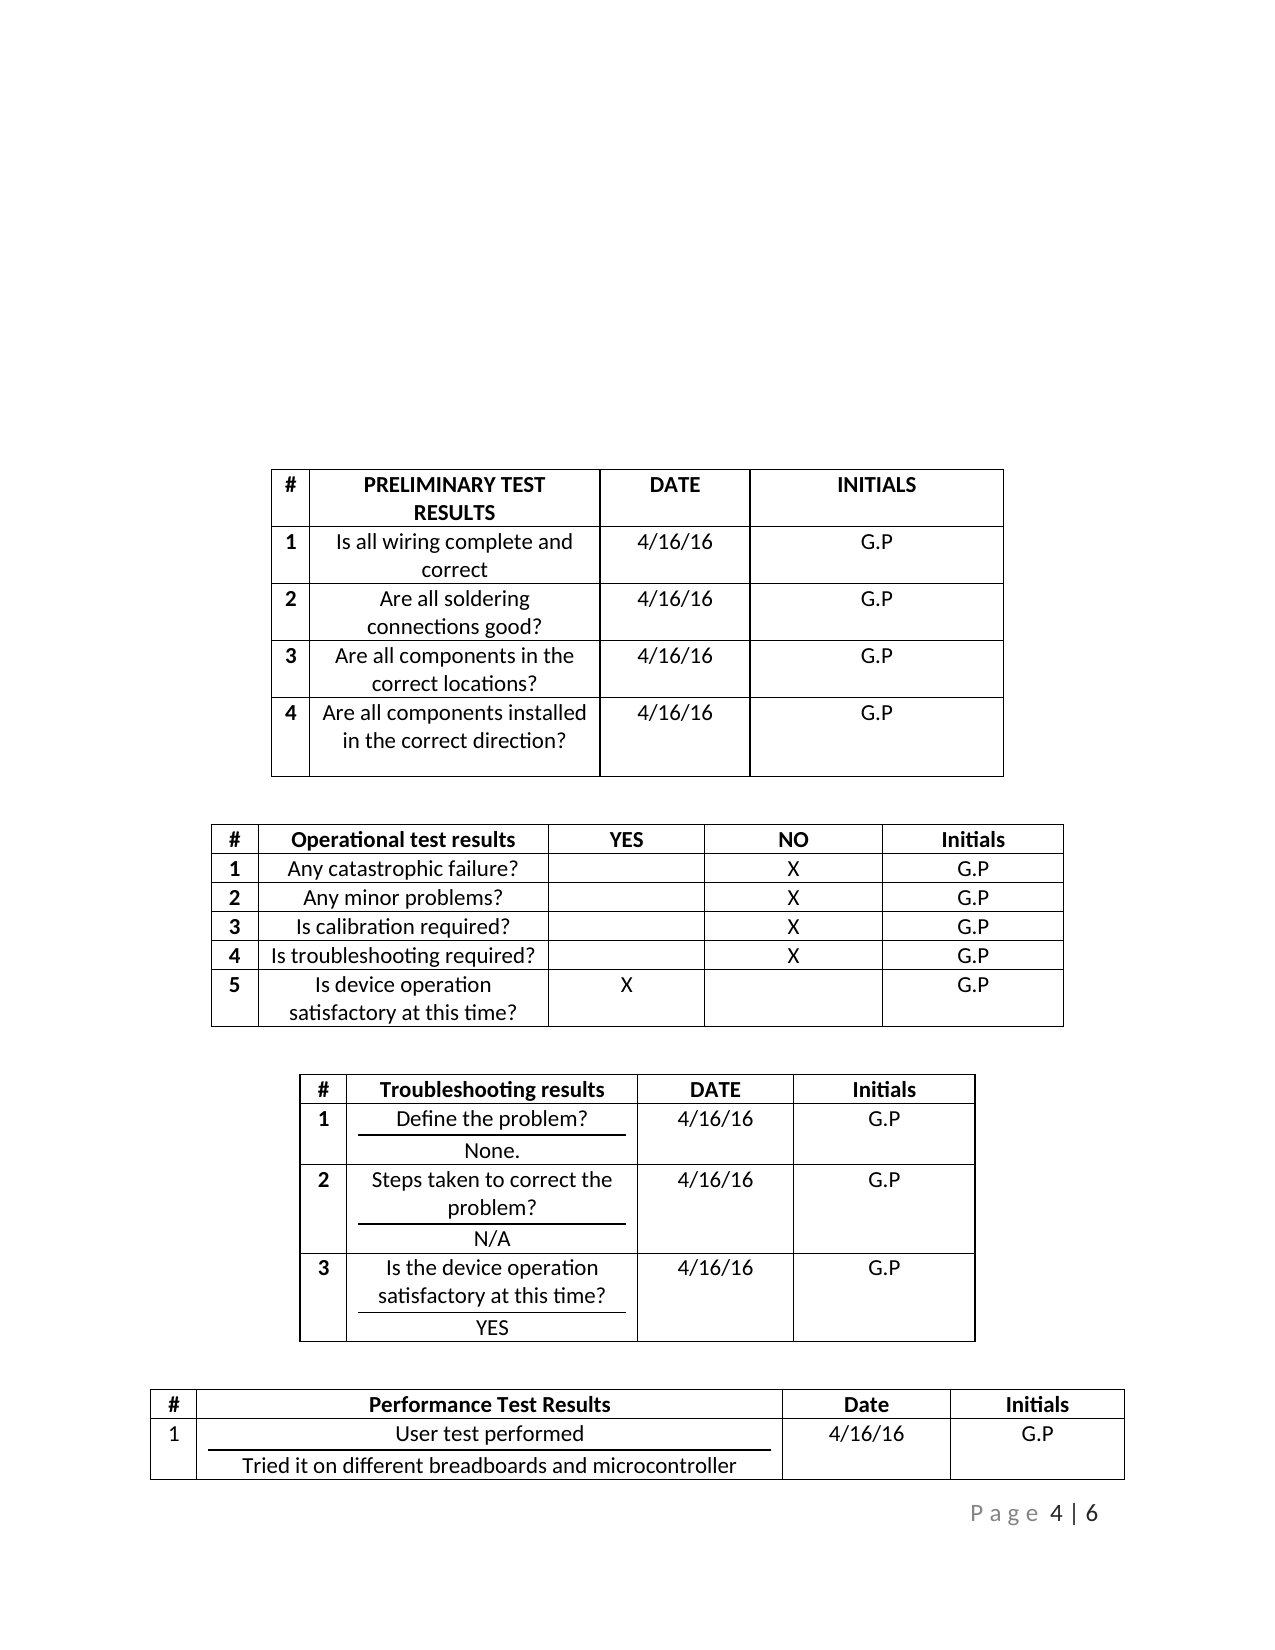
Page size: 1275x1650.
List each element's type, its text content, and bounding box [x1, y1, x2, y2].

table_header Operational test results [259, 825, 548, 853]
table_cell X [705, 941, 882, 969]
table_cell G.P [951, 1419, 1124, 1479]
table_cell G.P [883, 970, 1063, 1026]
table_cell [549, 941, 704, 969]
table_header Initials [951, 1390, 1124, 1418]
table_cell 4/16/16 [783, 1419, 950, 1479]
table_cell G.P [751, 698, 1003, 776]
table_cell Is calibration required? [259, 912, 548, 940]
table_cell X [705, 883, 882, 911]
table_cell 4/16/16 [638, 1104, 793, 1164]
table_cell G.P [751, 584, 1003, 640]
table_cell 3 [212, 912, 258, 940]
table_cell 2 [212, 883, 258, 911]
table_cell Are all components in the correct locations? [310, 641, 599, 697]
table_header # [212, 825, 258, 853]
table_cell Steps taken to correct the problem? N/A [347, 1165, 637, 1252]
table_cell [549, 912, 704, 940]
table_cell 4 [212, 941, 258, 969]
table_header # [151, 1390, 196, 1418]
table_header YES [549, 825, 704, 853]
table_header DATE [638, 1075, 793, 1103]
table_cell [549, 854, 704, 882]
table_cell 4/16/16 [601, 584, 749, 640]
table_cell 4/16/16 [601, 641, 749, 697]
table_header Troubleshooting results [347, 1075, 637, 1103]
table_cell Define the problem? None. [347, 1104, 637, 1164]
table_cell G.P [883, 912, 1063, 940]
table_cell X [705, 912, 882, 940]
table_header PRELIMINARY TEST RESULTS [310, 470, 599, 526]
table_cell G.P [794, 1254, 974, 1341]
table_header # [272, 470, 309, 526]
table_cell G.P [883, 883, 1063, 911]
table_cell [705, 970, 882, 1026]
table_header DATE [601, 470, 749, 526]
table_cell Is device operation satisfactory at this time? [259, 970, 548, 1026]
table_cell G.P [751, 641, 1003, 697]
table_cell 4 [272, 698, 309, 776]
table_cell 3 [301, 1254, 346, 1341]
table_header NO [705, 825, 882, 853]
table_cell 1 [151, 1419, 196, 1479]
table_cell 4/16/16 [638, 1254, 793, 1341]
table_cell Are all components installed in the correct direction? [310, 698, 599, 776]
table_cell 4/16/16 [601, 527, 749, 583]
table_header Initials [794, 1075, 974, 1103]
table_cell X [549, 970, 704, 1026]
table_cell 1 [272, 527, 309, 583]
table_header Initials [883, 825, 1063, 853]
table_cell G.P [794, 1104, 974, 1164]
table_cell 1 [301, 1104, 346, 1164]
table_cell Are all soldering connections good? [310, 584, 599, 640]
table_cell 3 [272, 641, 309, 697]
table_cell G.P [883, 854, 1063, 882]
table_cell Any catastrophic failure? [259, 854, 548, 882]
table_cell 4/16/16 [601, 698, 749, 776]
table_header Date [783, 1390, 950, 1418]
table_header # [301, 1075, 346, 1103]
table_cell 2 [272, 584, 309, 640]
table_cell X [705, 854, 882, 882]
table_cell 4/16/16 [638, 1165, 793, 1252]
table_cell Is the device operation satisfactory at this time? YES [347, 1254, 637, 1341]
table_cell Is troubleshooting required? [259, 941, 548, 969]
table_cell Any minor problems? [259, 883, 548, 911]
table_header INITIALS [751, 470, 1003, 526]
table_cell Is all wiring complete and correct [310, 527, 599, 583]
table_cell 1 [212, 854, 258, 882]
table_cell G.P [883, 941, 1063, 969]
table_cell 5 [212, 970, 258, 1026]
table_cell 2 [301, 1165, 346, 1252]
table_cell G.P [751, 527, 1003, 583]
table_cell G.P [794, 1165, 974, 1252]
table_cell [549, 883, 704, 911]
table_header Performance Test Results [197, 1390, 782, 1418]
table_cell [197, 1419, 782, 1479]
